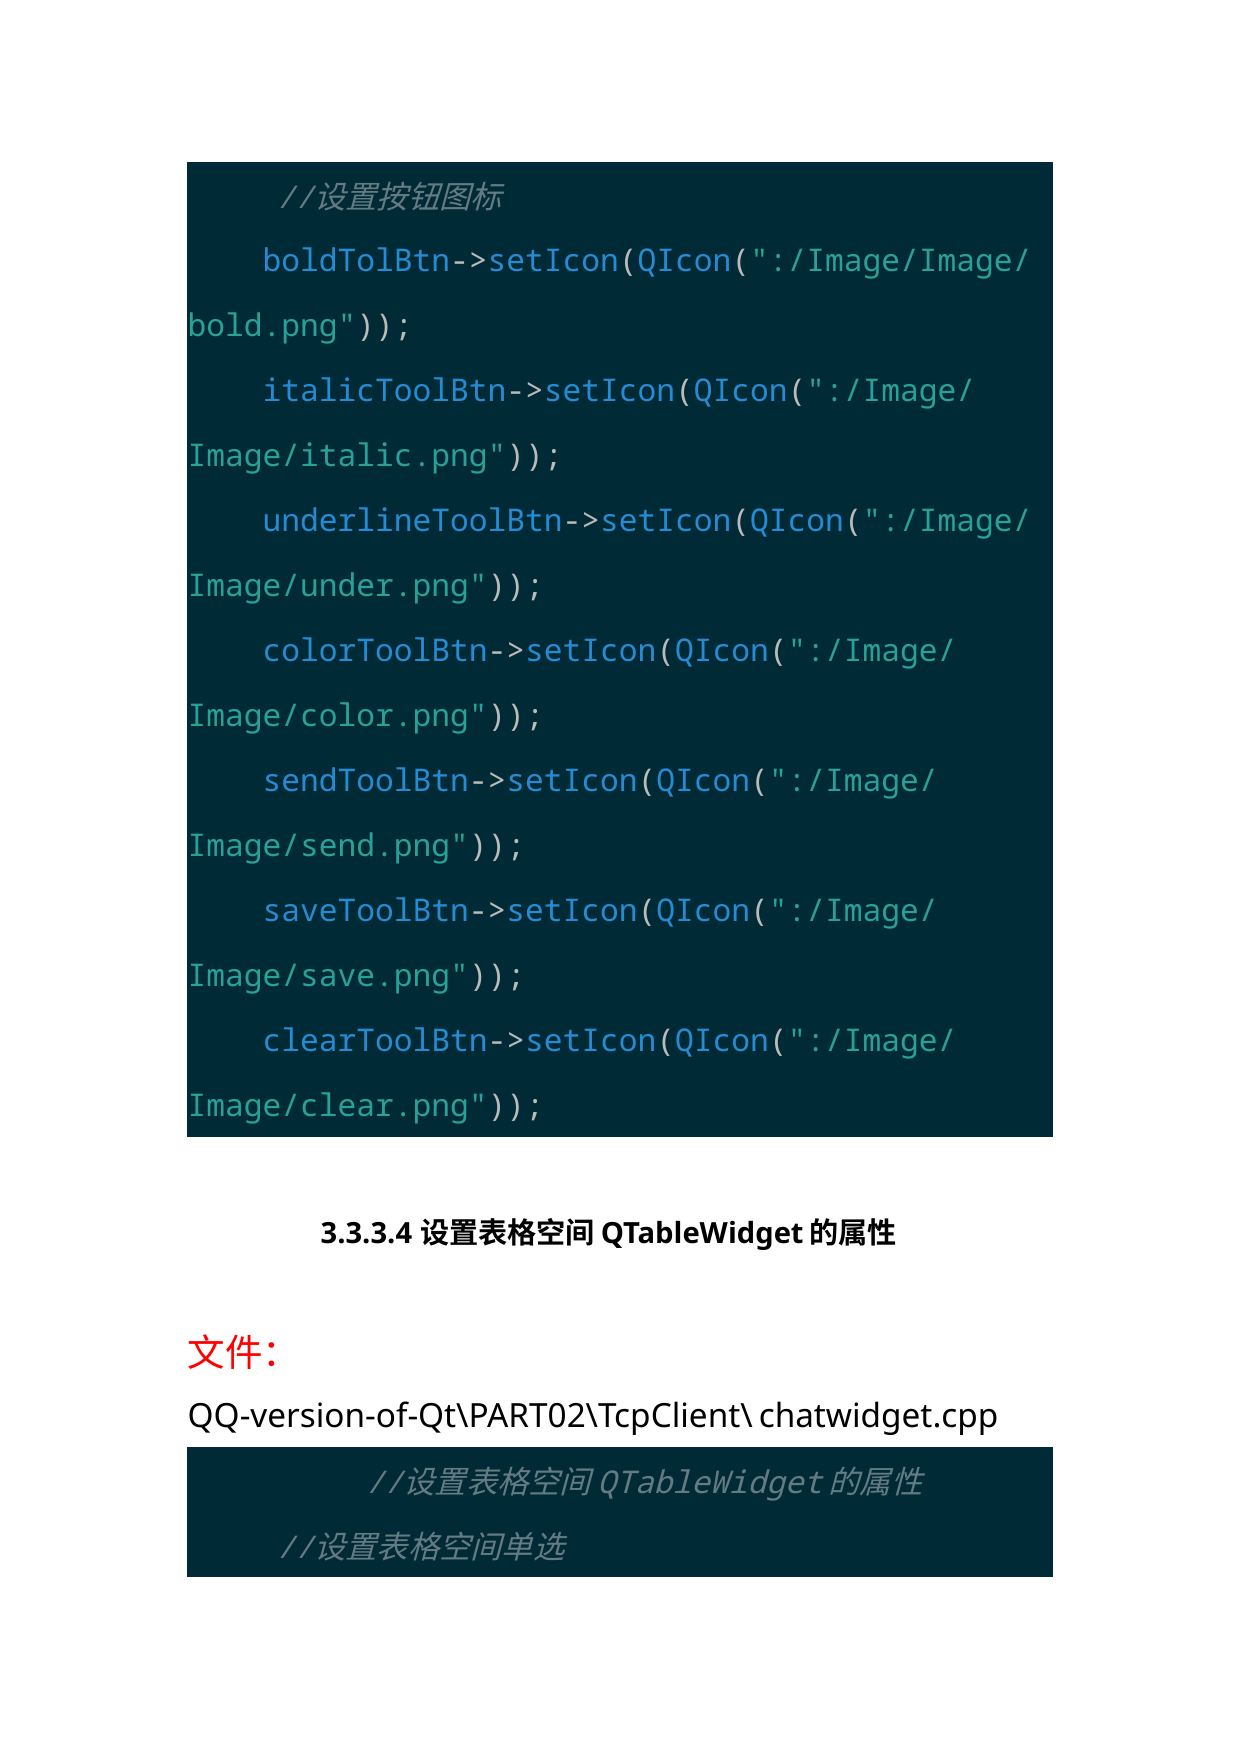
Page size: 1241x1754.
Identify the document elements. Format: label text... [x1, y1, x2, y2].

text 文件： [187, 1317, 1053, 1382]
text //设置表格空间单选 [187, 1512, 1053, 1577]
text italicToolBtn->setIcon(QIcon(":/Image/Image/italic.png")); [187, 357, 1053, 487]
text //设置表格空间QTableWidget的属性 [187, 1447, 1053, 1512]
text underlineToolBtn->setIcon(QIcon(":/Image/Image/under.png")); [187, 487, 1053, 617]
text boldTolBtn->setIcon(QIcon(":/Image/Image/bold.png")); [187, 227, 1053, 357]
text clearToolBtn->setIcon(QIcon(":/Image/Image/clear.png")); [187, 1007, 1053, 1137]
text QQ-version-of-Qt\PART02\TcpClient\ chatwidget.cpp [187, 1382, 1053, 1447]
text //设置按钮图标 [187, 162, 1053, 227]
text saveToolBtn->setIcon(QIcon(":/Image/Image/save.png")); [187, 877, 1053, 1007]
subtitle 设置表格空间QTableWidget的属性 [320, 1199, 1053, 1264]
text colorToolBtn->setIcon(QIcon(":/Image/Image/color.png")); [187, 617, 1053, 747]
text sendToolBtn->setIcon(QIcon(":/Image/Image/send.png")); [187, 747, 1053, 877]
